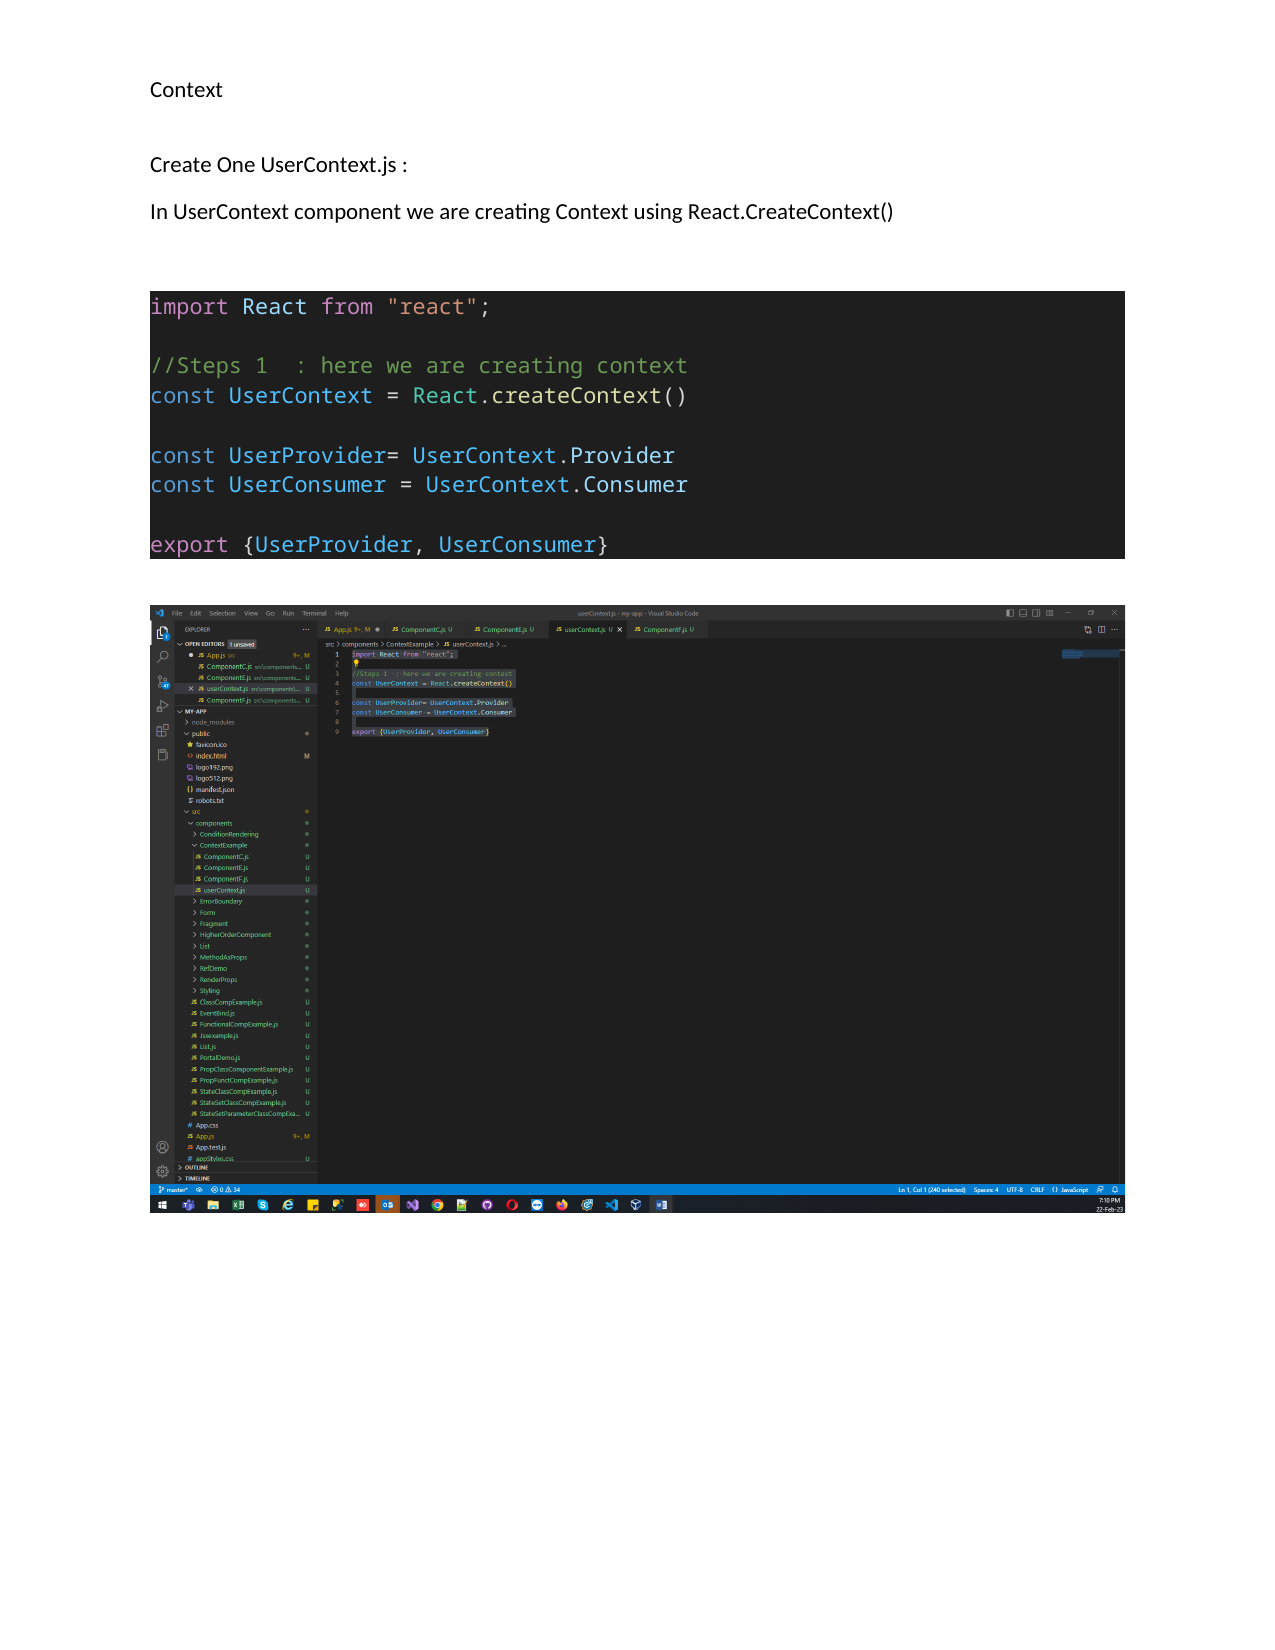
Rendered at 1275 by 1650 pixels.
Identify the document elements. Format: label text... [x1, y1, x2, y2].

text //Steps 1 : here we are creating context [150, 350, 1125, 380]
text const UserContext = React.createContext() [150, 380, 1125, 410]
text const UserConsumer = UserContext.Consumer [150, 469, 1125, 499]
picture [150, 605, 1125, 1213]
text export {UserProvider, UserConsumer} [150, 529, 1125, 559]
text import React from "react"; [150, 291, 1125, 320]
text const UserProvider= UserContext.Provider [150, 439, 1125, 469]
text Create One UserContext.js : [150, 150, 1125, 178]
text In UserContext component we are creating Context using React.CreateContext() [150, 197, 1125, 225]
